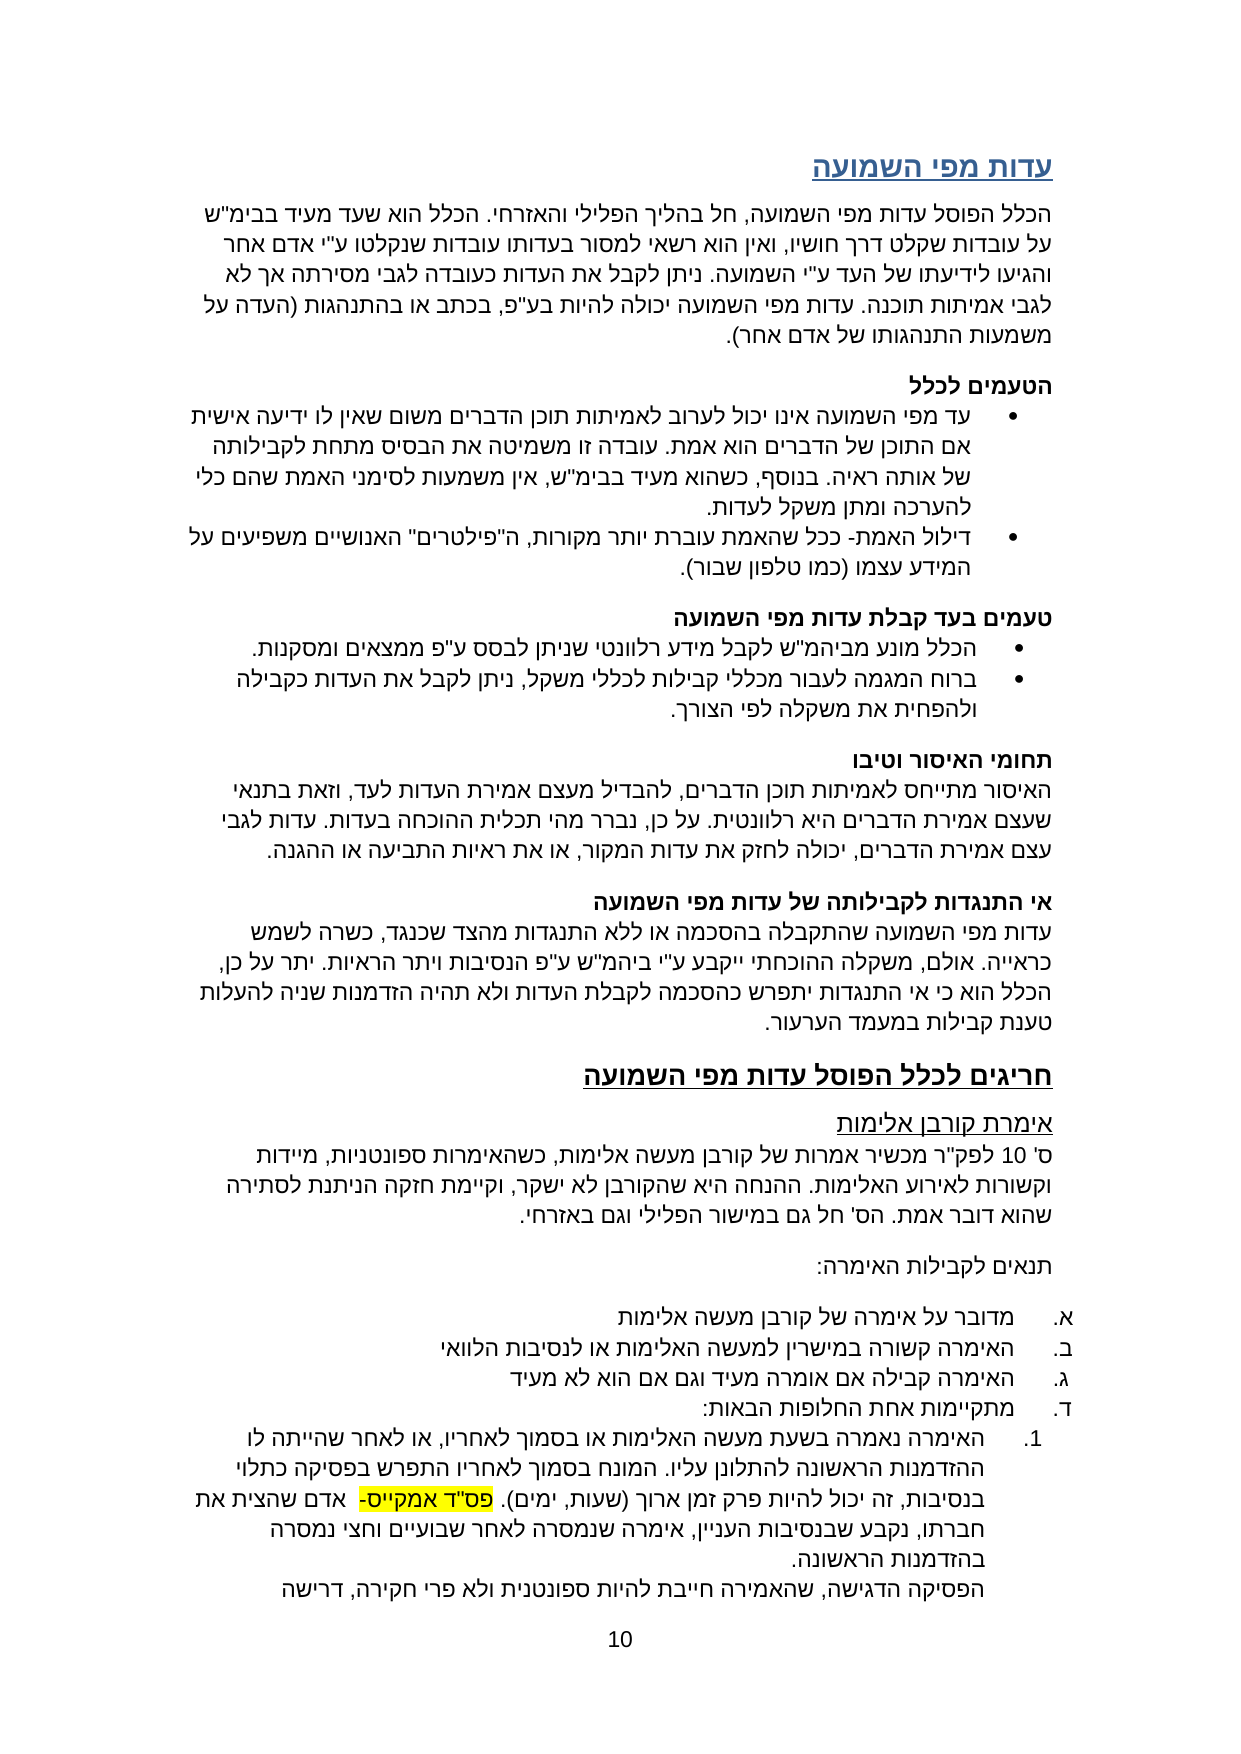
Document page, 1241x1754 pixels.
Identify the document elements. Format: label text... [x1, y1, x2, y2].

subtitle תחומי האיסור וטיבו [187, 747, 1053, 773]
subtitle הטעמים לכלל [187, 373, 1053, 399]
list הכלל מונע מביהמ"ש לקבל מידע רלוונטי שניתן לבסס ע"פ ממצאים ומסקנות. [187, 635, 1015, 662]
subtitle אי התנגדות לקבילותה של עדות מפי השמועה [187, 888, 1053, 915]
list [187, 1425, 1023, 1603]
list ברוח המגמה לעבור מכללי קבילות לכללי משקל, ניתן לקבל את העדות כקבילה ולהפחית את משקלה לפי הצורך. [187, 666, 1015, 722]
text עדות מפי השמועה שהתקבלה בהסכמה או ללא התנגדות מהצד שכנגד, כשרה לשמש כראייה. אולם, משקלה ההוכחתי ייקבע ע"י ביהמ"ש ע"פ הנסיבות ויתר הראיות. יתר על כן, הכלל הוא כי אי התנגדות יתפרש כהסכמה לקבלת העדות ולא תהיה הזדמנות שניה להעלות טענת קבילות במעמד הערעור. [187, 919, 1053, 1036]
subtitle אימרת קורבן אלימות [187, 1109, 1053, 1138]
subtitle טעמים בעד קבלת עדות מפי השמועה [187, 605, 1053, 632]
list האימרה קשורה במישרין למעשה האלימות או לנסיבות הלוואי [187, 1334, 1053, 1361]
list מתקיימות אחת החלופות הבאות: [187, 1395, 1053, 1421]
list האימרה קבילה אם אומרה מעיד וגם אם הוא לא מעיד [187, 1365, 1053, 1391]
list מדובר על אימרה של קורבן מעשה אלימות [187, 1304, 1053, 1331]
subtitle עדות מפי השמועה [187, 150, 1053, 183]
list דילול האמת- ככל שהאמת עוברת יותר מקורות, ה"פילטרים" האנושיים משפיעים על המידע עצמו (כמו טלפון שבור). [187, 524, 1009, 581]
text תנאים לקבילות האימרה: [187, 1253, 1053, 1280]
text ס' 10 לפק"ר מכשיר אמרות של קורבן מעשה אלימות, כשהאימרות ספונטניות, מיידות וקשורות לאירוע האלימות. ההנחה היא שהקורבן לא ישקר, וקיימת חזקה הניתנת לסתירה שהוא דובר אמת. הס' חל גם במישור הפלילי וגם באזרחי. [187, 1142, 1053, 1229]
text הכלל הפוסל עדות מפי השמועה, חל בהליך הפלילי והאזרחי. הכלל הוא שעד מעיד בבימ"ש על עובדות שקלט דרך חושיו, ואין הוא רשאי למסור בעדותו עובדות שנקלטו ע"י אדם אחר והגיעו לידיעתו של העד ע"י השמועה. ניתן לקבל את העדות כעובדה לגבי מסירתה אך לא לגבי אמיתות תוכנה. עדות מפי השמועה יכולה להיות בע"פ, בכתב או בהתנהגות (העדה על משמעות התנהגותו של אדם אחר). [187, 201, 1053, 348]
text האיסור מתייחס לאמיתות תוכן הדברים, להבדיל מעצם אמירת העדות לעד, וזאת בתנאי שעצם אמירת הדברים היא רלוונטית. על כן, נברר מהי תכלית ההוכחה בעדות. עדות לגבי עצם אמירת הדברים, יכולה לחזק את עדות המקור, או את ראיות התביעה או ההגנה. [187, 777, 1053, 864]
list עד מפי השמועה אינו יכול לערוב לאמיתות תוכן הדברים משום שאין לו ידיעה אישית אם התוכן של הדברים הוא אמת. עובדה זו משמיטה את הבסיס מתחת לקבילותה של אותה ראיה. בנוסף, כשהוא מעיד בבימ"ש, אין משמעות לסימני האמת שהם כלי להערכה ומתן משקל לעדות. [187, 403, 1009, 520]
subtitle חריגים לכלל הפוסל עדות מפי השמועה [187, 1060, 1053, 1092]
